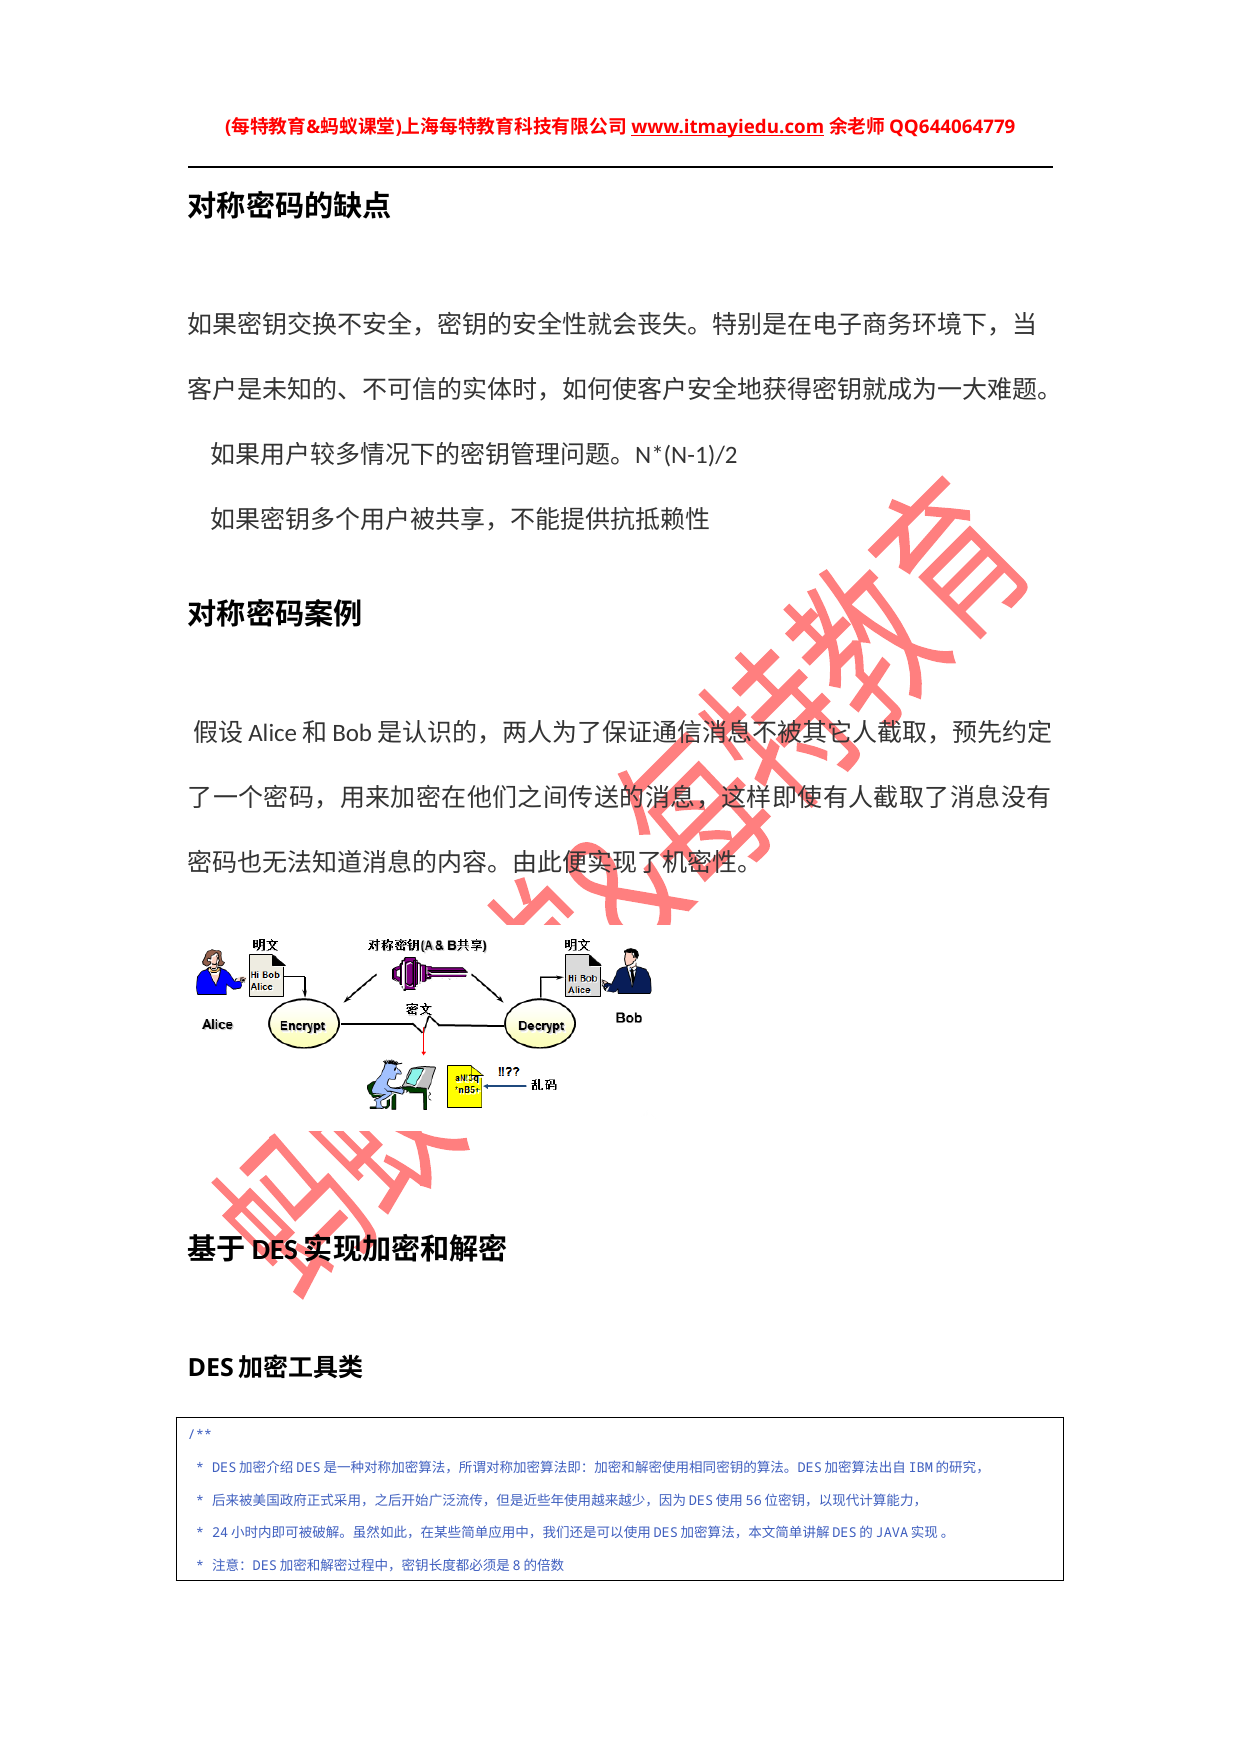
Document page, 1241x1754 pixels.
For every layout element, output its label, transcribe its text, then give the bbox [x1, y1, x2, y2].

subtitle DES加密工具类 [187, 1333, 1053, 1398]
text 如果密钥交换不安全，密钥的安全性就会丧失。特别是在电子商务环境下，当客户是未知的、不可信的实体时，如何使客户安全地获得密钥就成为一大难题。 [187, 290, 1053, 420]
subtitle 对称密码的缺点 [187, 171, 1053, 236]
text 如果用户较多情况下的密钥管理问题。N*(N-1)/2 [187, 420, 1053, 485]
subtitle 基于DES实现加密和解密 [187, 1214, 1053, 1279]
picture [187, 925, 672, 1131]
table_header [177, 1418, 1063, 1580]
text 如果密钥多个用户被共享，不能提供抗抵赖性 [187, 485, 1053, 550]
subtitle 对称密码案例 [187, 579, 1053, 644]
text 假设Alice和Bob是认识的，两人为了保证通信消息不被其它人截取，预先约定了一个密码，用来加密在他们之间传送的消息，这样即使有人截取了消息没有密码也无法知道消息的内容。由此便实现了机密性。 [187, 698, 1053, 893]
